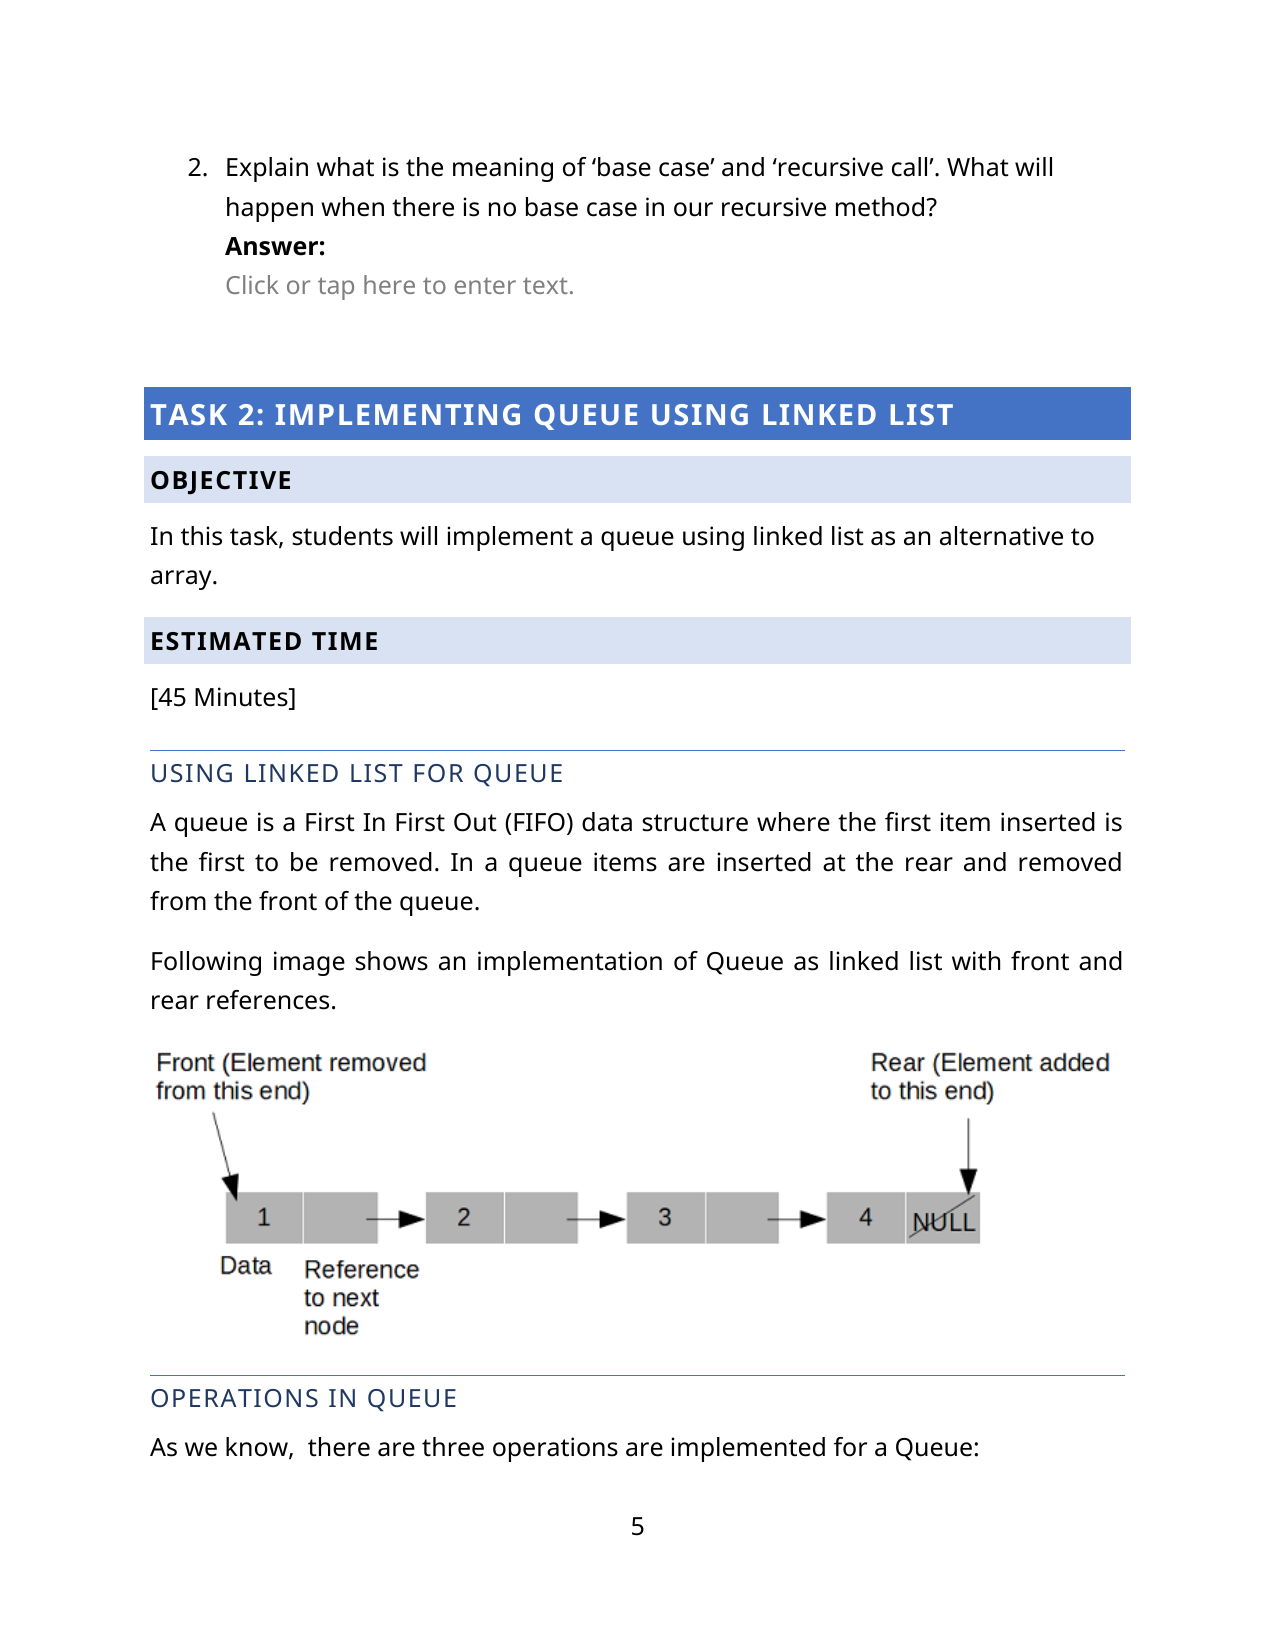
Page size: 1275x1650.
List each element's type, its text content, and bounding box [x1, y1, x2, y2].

text Following image shows an implementation of Queue as linked list with front and rear references. [150, 943, 1125, 1017]
list Answer: [225, 228, 1125, 262]
text A queue is a First In First Out (FIFO) data structure where the first item inserted is the first to be removed. In a queue items are inserted at the rear and removed from the front of the queue. [150, 805, 1125, 917]
text [45 Minutes] [150, 679, 1125, 713]
text As we know, there are three operations are implemented for a Queue: [150, 1430, 1125, 1464]
subtitle TASK 2: implementing queue using linked list [150, 394, 1125, 433]
subtitle objective [150, 462, 1125, 496]
picture [150, 1042, 1125, 1344]
subtitle using linked list for queue [150, 751, 1125, 789]
subtitle operations in queue [150, 1376, 1125, 1414]
subtitle estimated time [150, 624, 1125, 658]
list Explain what is the meaning of ‘base case’ and ‘recursive call’. What will happen when there is no base case in our recursive method? [187, 150, 1125, 223]
text In this task, students will implement a queue using linked list as an alternative to array. [150, 518, 1125, 591]
